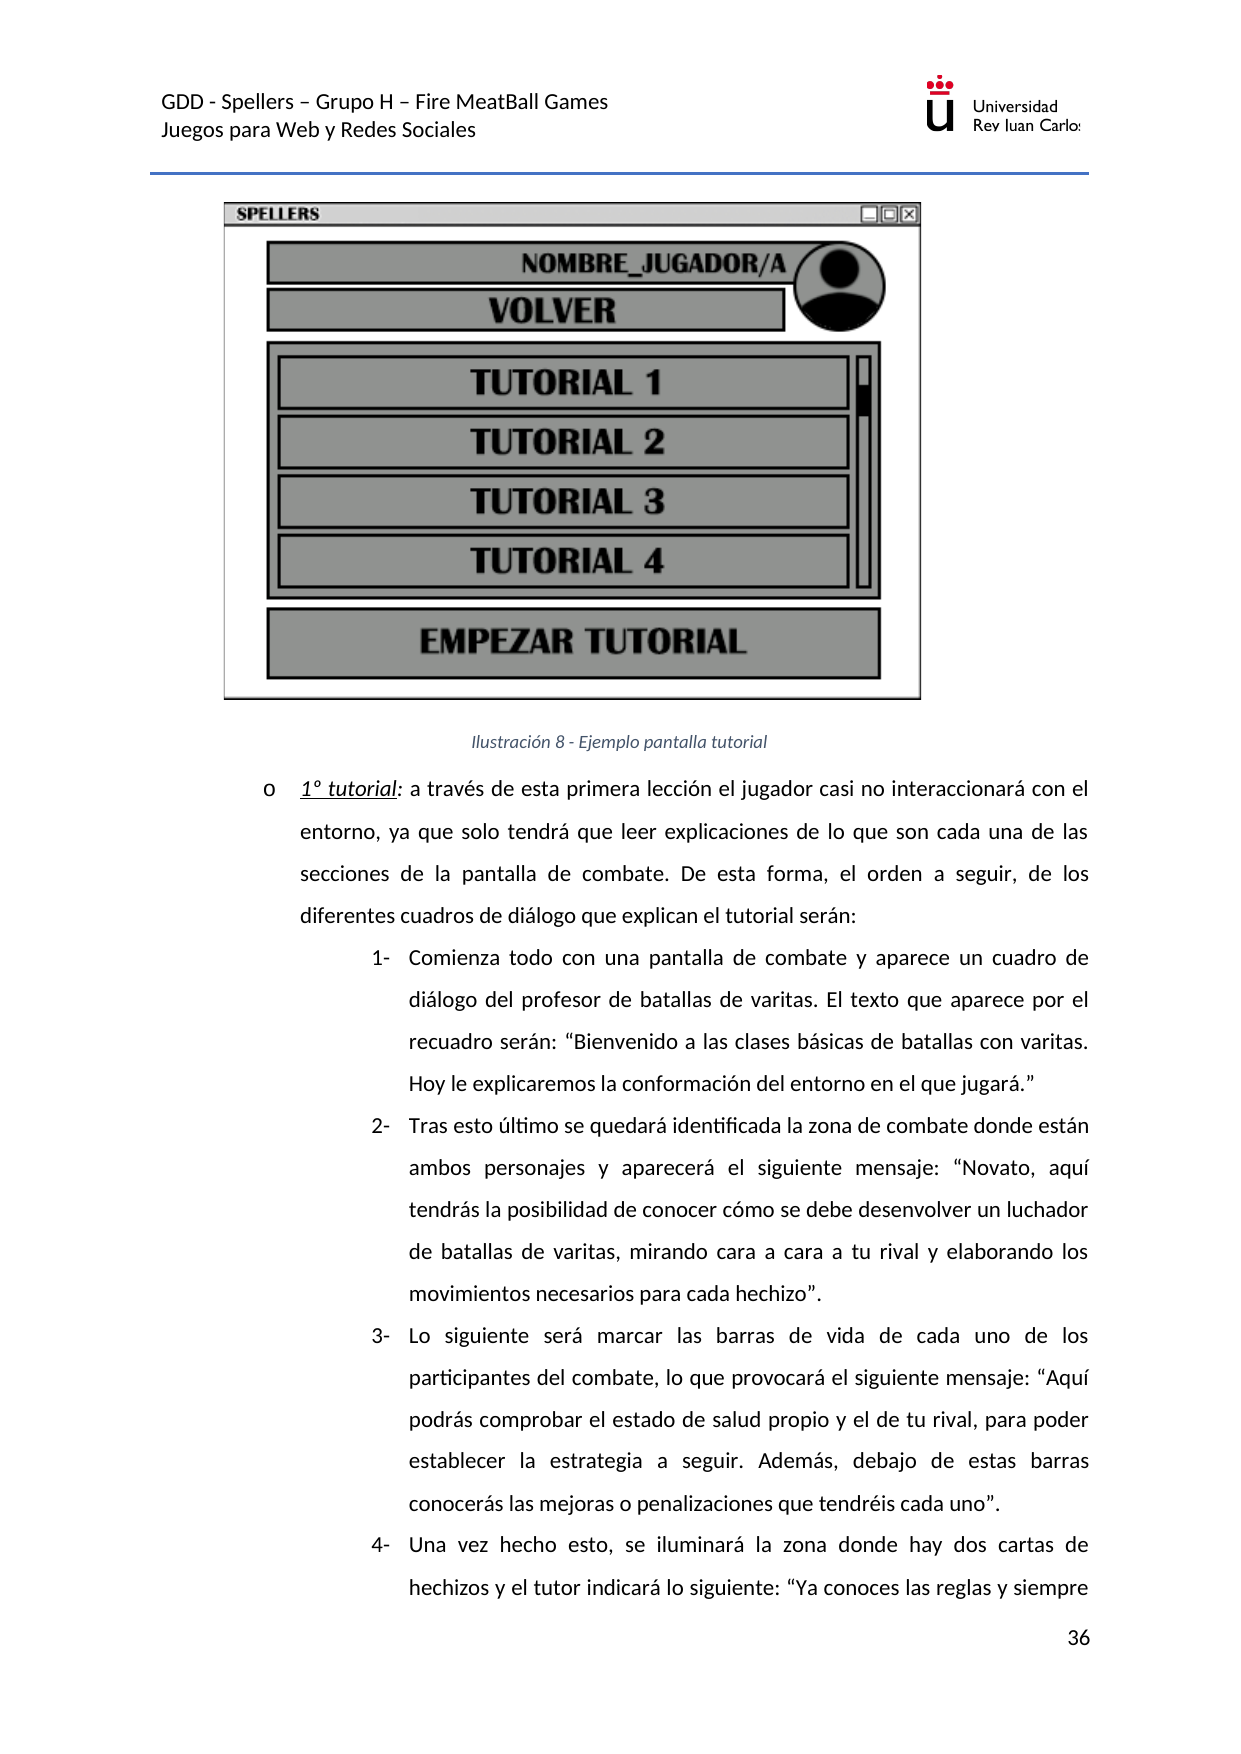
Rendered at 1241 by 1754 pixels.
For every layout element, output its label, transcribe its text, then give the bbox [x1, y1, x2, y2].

list Lo siguiente será marcar las barras de vida de cada uno de los participantes del combate, lo que provocará el siguiente mensaje: “Aquí podrás comprobar el estado de salud propio y el de tu rival, para poder establecer la estrategia a seguir. Además, debajo de estas barras conocerás las mejoras o penalizaciones que tendréis cada uno”. [371, 1321, 1090, 1517]
list Comienza todo con una pantalla de combate y aparece un cuadro de diálogo del profesor de batallas de varitas. El texto que aparece por el recuadro serán: “Bienvenido a las clases básicas de batallas con varitas. Hoy le explicaremos la conformación del entorno en el que jugará.” [371, 943, 1090, 1097]
list 1º tutorial: a través de esta primera lección el jugador casi no interaccionará con el entorno, ya que solo tendrá que leer explicaciones de lo que son cada una de las secciones de la pantalla de combate. De esta forma, el orden a seguir, de los diferentes cuadros de diálogo que explican el tutorial serán: [262, 774, 1090, 929]
picture [223, 202, 922, 700]
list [371, 1531, 1090, 1601]
list Tras esto último se quedará identificada la zona de combate donde están ambos personajes y aparecerá el siguiente mensaje: “Novato, aquí tendrás la posibilidad de conocer cómo se debe desenvolver un luchador de batallas de varitas, mirando cara a cara a tu rival y elaborando los movimientos necesarios para cada hechizo”. [371, 1111, 1090, 1307]
picture [927, 75, 1080, 132]
